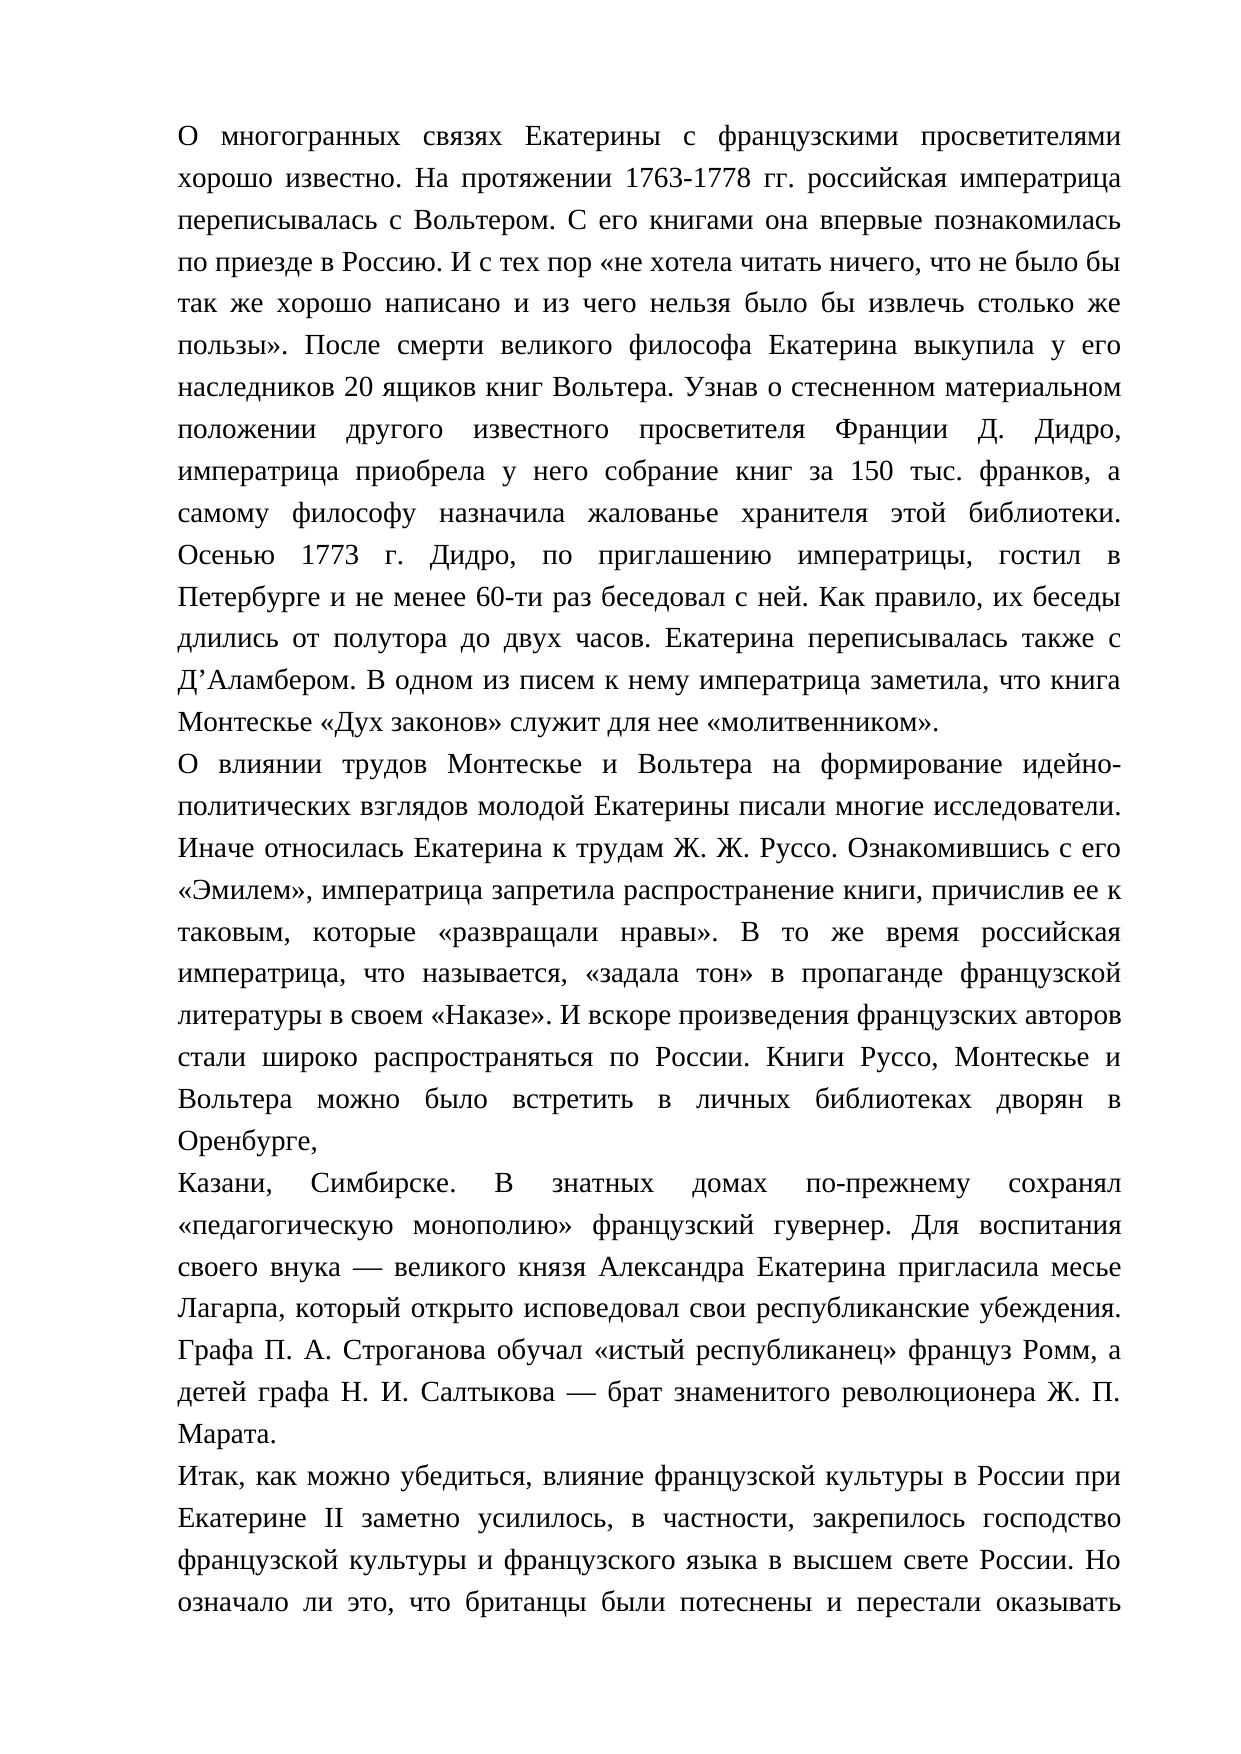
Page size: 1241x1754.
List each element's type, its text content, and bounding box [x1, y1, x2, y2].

text О влиянии трудов Монтескье и Вольтера на формирование идейно-политических взглядов молодой Екатерины писали многие исследователи. Иначе относилась Екатерина к трудам Ж. Ж. Руссо. Ознакомившись с его «Эмилем», императрица запретила распространение книги, причислив ее к таковым, которые «развращали нравы». В то же время российская императрица, что называется, «задала тон» в пропаганде французской литературы в своем «Наказе». И вскоре произведения французских авторов стали широко распространяться по России. Книги Руссо, Монтескье и Вольтера можно было встретить в личных библиотеках дворян в Оренбурге, [177, 746, 1122, 1157]
text Казани, Симбирске. В знатных домах по-прежнему сохранял «педагогическую монополию» французский гувернер. Для воспитания своего внука — великого князя Александра Екатерина пригласила месье Лагарпа, который открыто исповедовал свои республиканские убеждения. Графа П. А. Строганова обучал «истый республиканец» француз Ромм, а детей графа Н. И. Салтыкова — брат знаменитого революционера Ж. П. Марата. [177, 1165, 1122, 1450]
text О многогранных связях Екатерины с французскими просветителями хорошо известно. На протяжении 1763-1778 гг. российская императрица переписывалась с Вольтером. С его книгами она впервые познакомилась по приезде в Россию. И с тех пор «не хотела читать ничего, что не было бы так же хорошо написано и из чего нельзя было бы извлечь столько же пользы». После смерти великого философа Екатерина выкупила у его наследников 20 ящиков книг Вольтера. Узнав о стесненном материальном положении другого известного просветителя Франции Д. Дидро, императрица приобрела у него собрание книг за 150 тыс. франков, а самому философу назначила жалованье хранителя этой библиотеки. Осенью 1773 г. Дидро, по приглашению императрицы, гостил в Петербурге и не менее 60-ти раз беседовал с ней. Как правило, их беседы длились от полутора до двух часов. Екатерина переписывалась также с Д’Аламбером. В одном из писем к нему императрица заметила, что книга Монтескье «Дух законов» служит для нее «молитвенником». [177, 118, 1122, 738]
